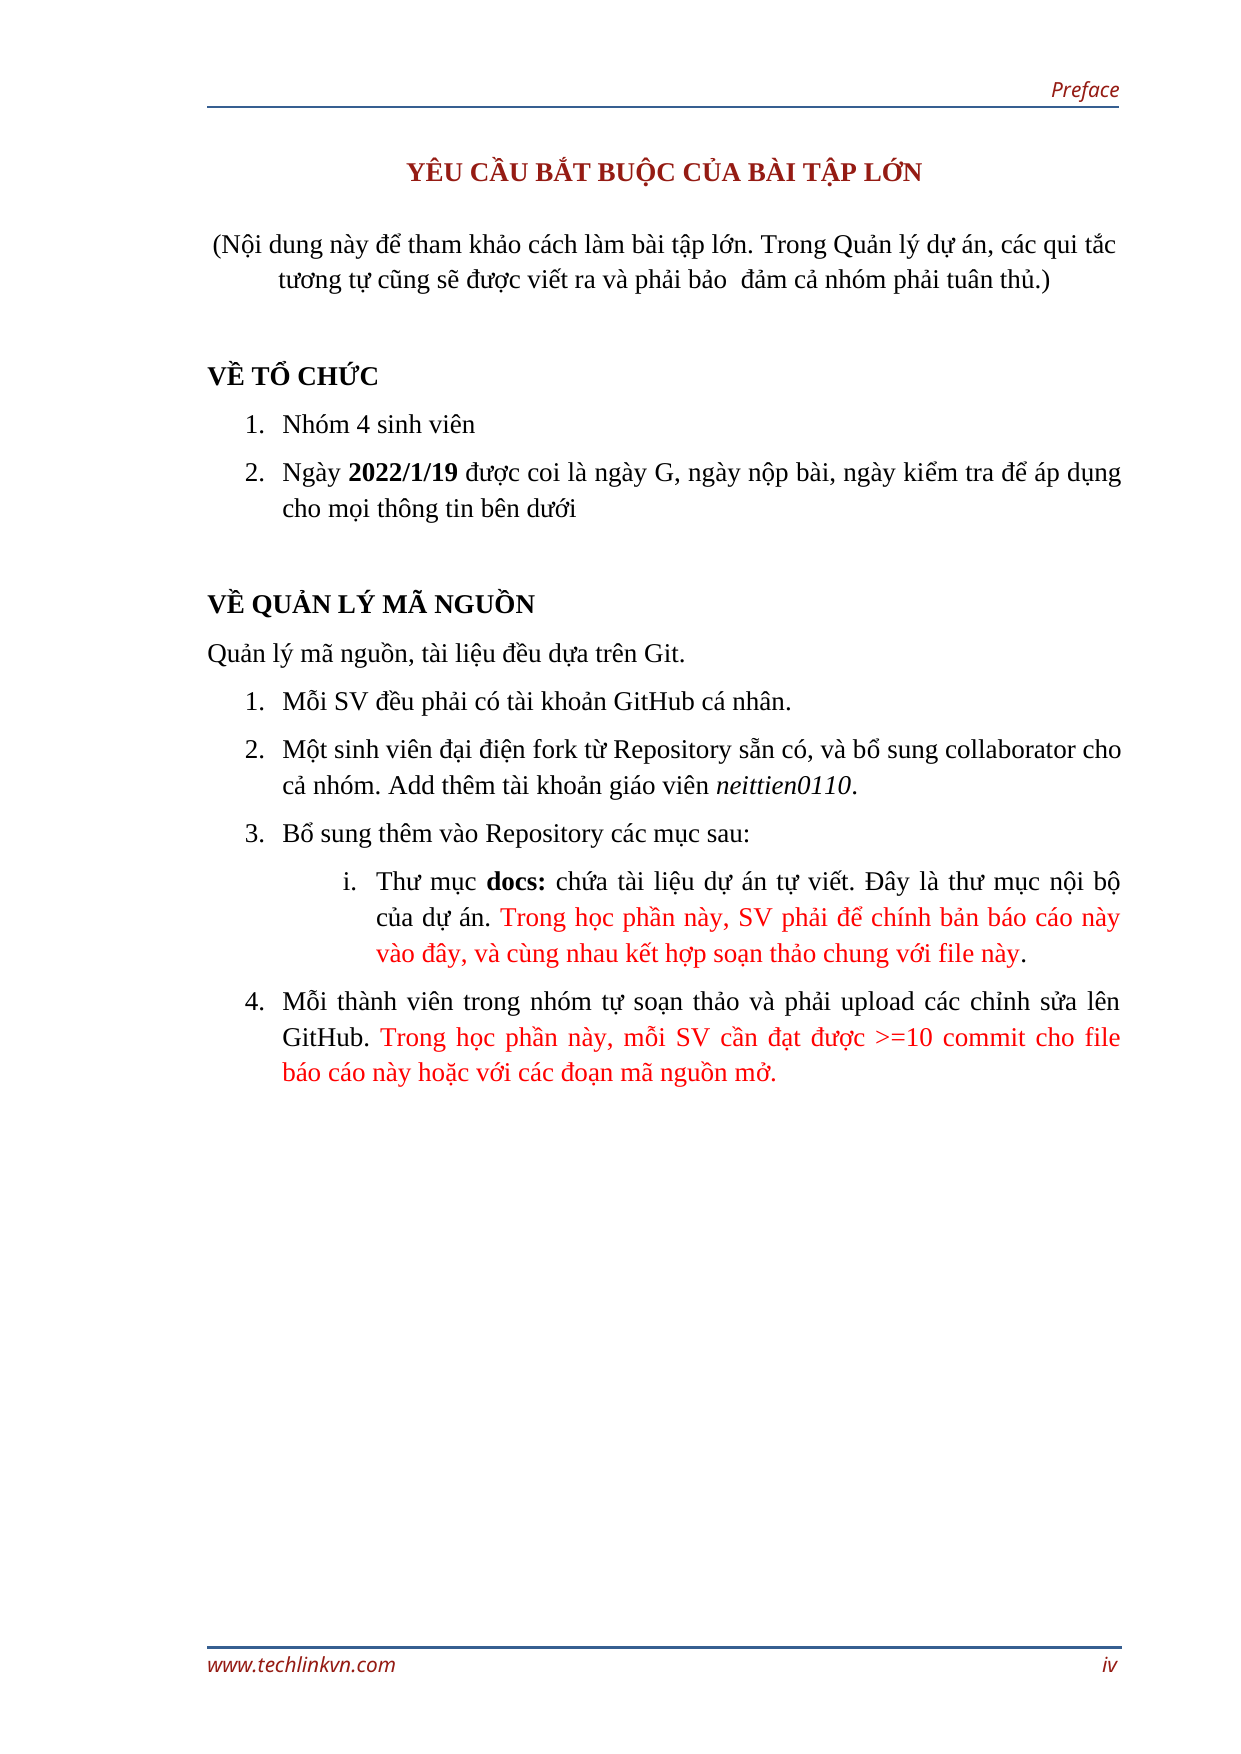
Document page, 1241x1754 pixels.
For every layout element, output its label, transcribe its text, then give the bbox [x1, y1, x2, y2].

text (Nội dung này để tham khảo cách làm bài tập lớn. Trong Quản lý dự án, các qui tắc tương tự cũng sẽ được viết ra và phải bảo đảm cả nhóm phải tuân thủ.) [207, 228, 1122, 294]
list Mỗi thành viên trong nhóm tự soạn thảo và phải upload các chỉnh sửa lên GitHub. Trong học phần này, mỗi SV cần đạt được >=10 commit cho file báo cáo này hoặc với các đoạn mã nguồn mở. [244, 985, 1122, 1088]
text VỀ QUẢN LÝ MÃ NGUỒN [207, 588, 1122, 620]
list Bổ sung thêm vào Repository các mục sau: [244, 817, 1122, 848]
text VỀ TỔ CHỨC [207, 360, 1122, 391]
text YÊU CẦU BẮT BUỘC CỦA BÀI TẬP Lớn [207, 156, 1122, 187]
list Thư mục docs: chứa tài liệu dự án tự viết. Đây là thư mục nội bộ của dự án. Trong học phần này, SV phải để chính bản báo cáo này vào đây, và cùng nhau kết hợp soạn thảo chung với file này. [357, 865, 1122, 968]
list Một sinh viên đại điện fork từ Repository sẵn có, và bổ sung collaborator cho cả nhóm. Add thêm tài khoản giáo viên neittien0110. [244, 733, 1122, 800]
list Ngày 2022/1/19 được coi là ngày G, ngày nộp bài, ngày kiểm tra để áp dụng cho mọi thông tin bên dưới [244, 456, 1122, 523]
list Nhóm 4 sinh viên [244, 408, 1122, 439]
list Mỗi SV đều phải có tài khoản GitHub cá nhân. [244, 685, 1122, 716]
text Quản lý mã nguồn, tài liệu đều dựa trên Git. [207, 637, 1122, 668]
